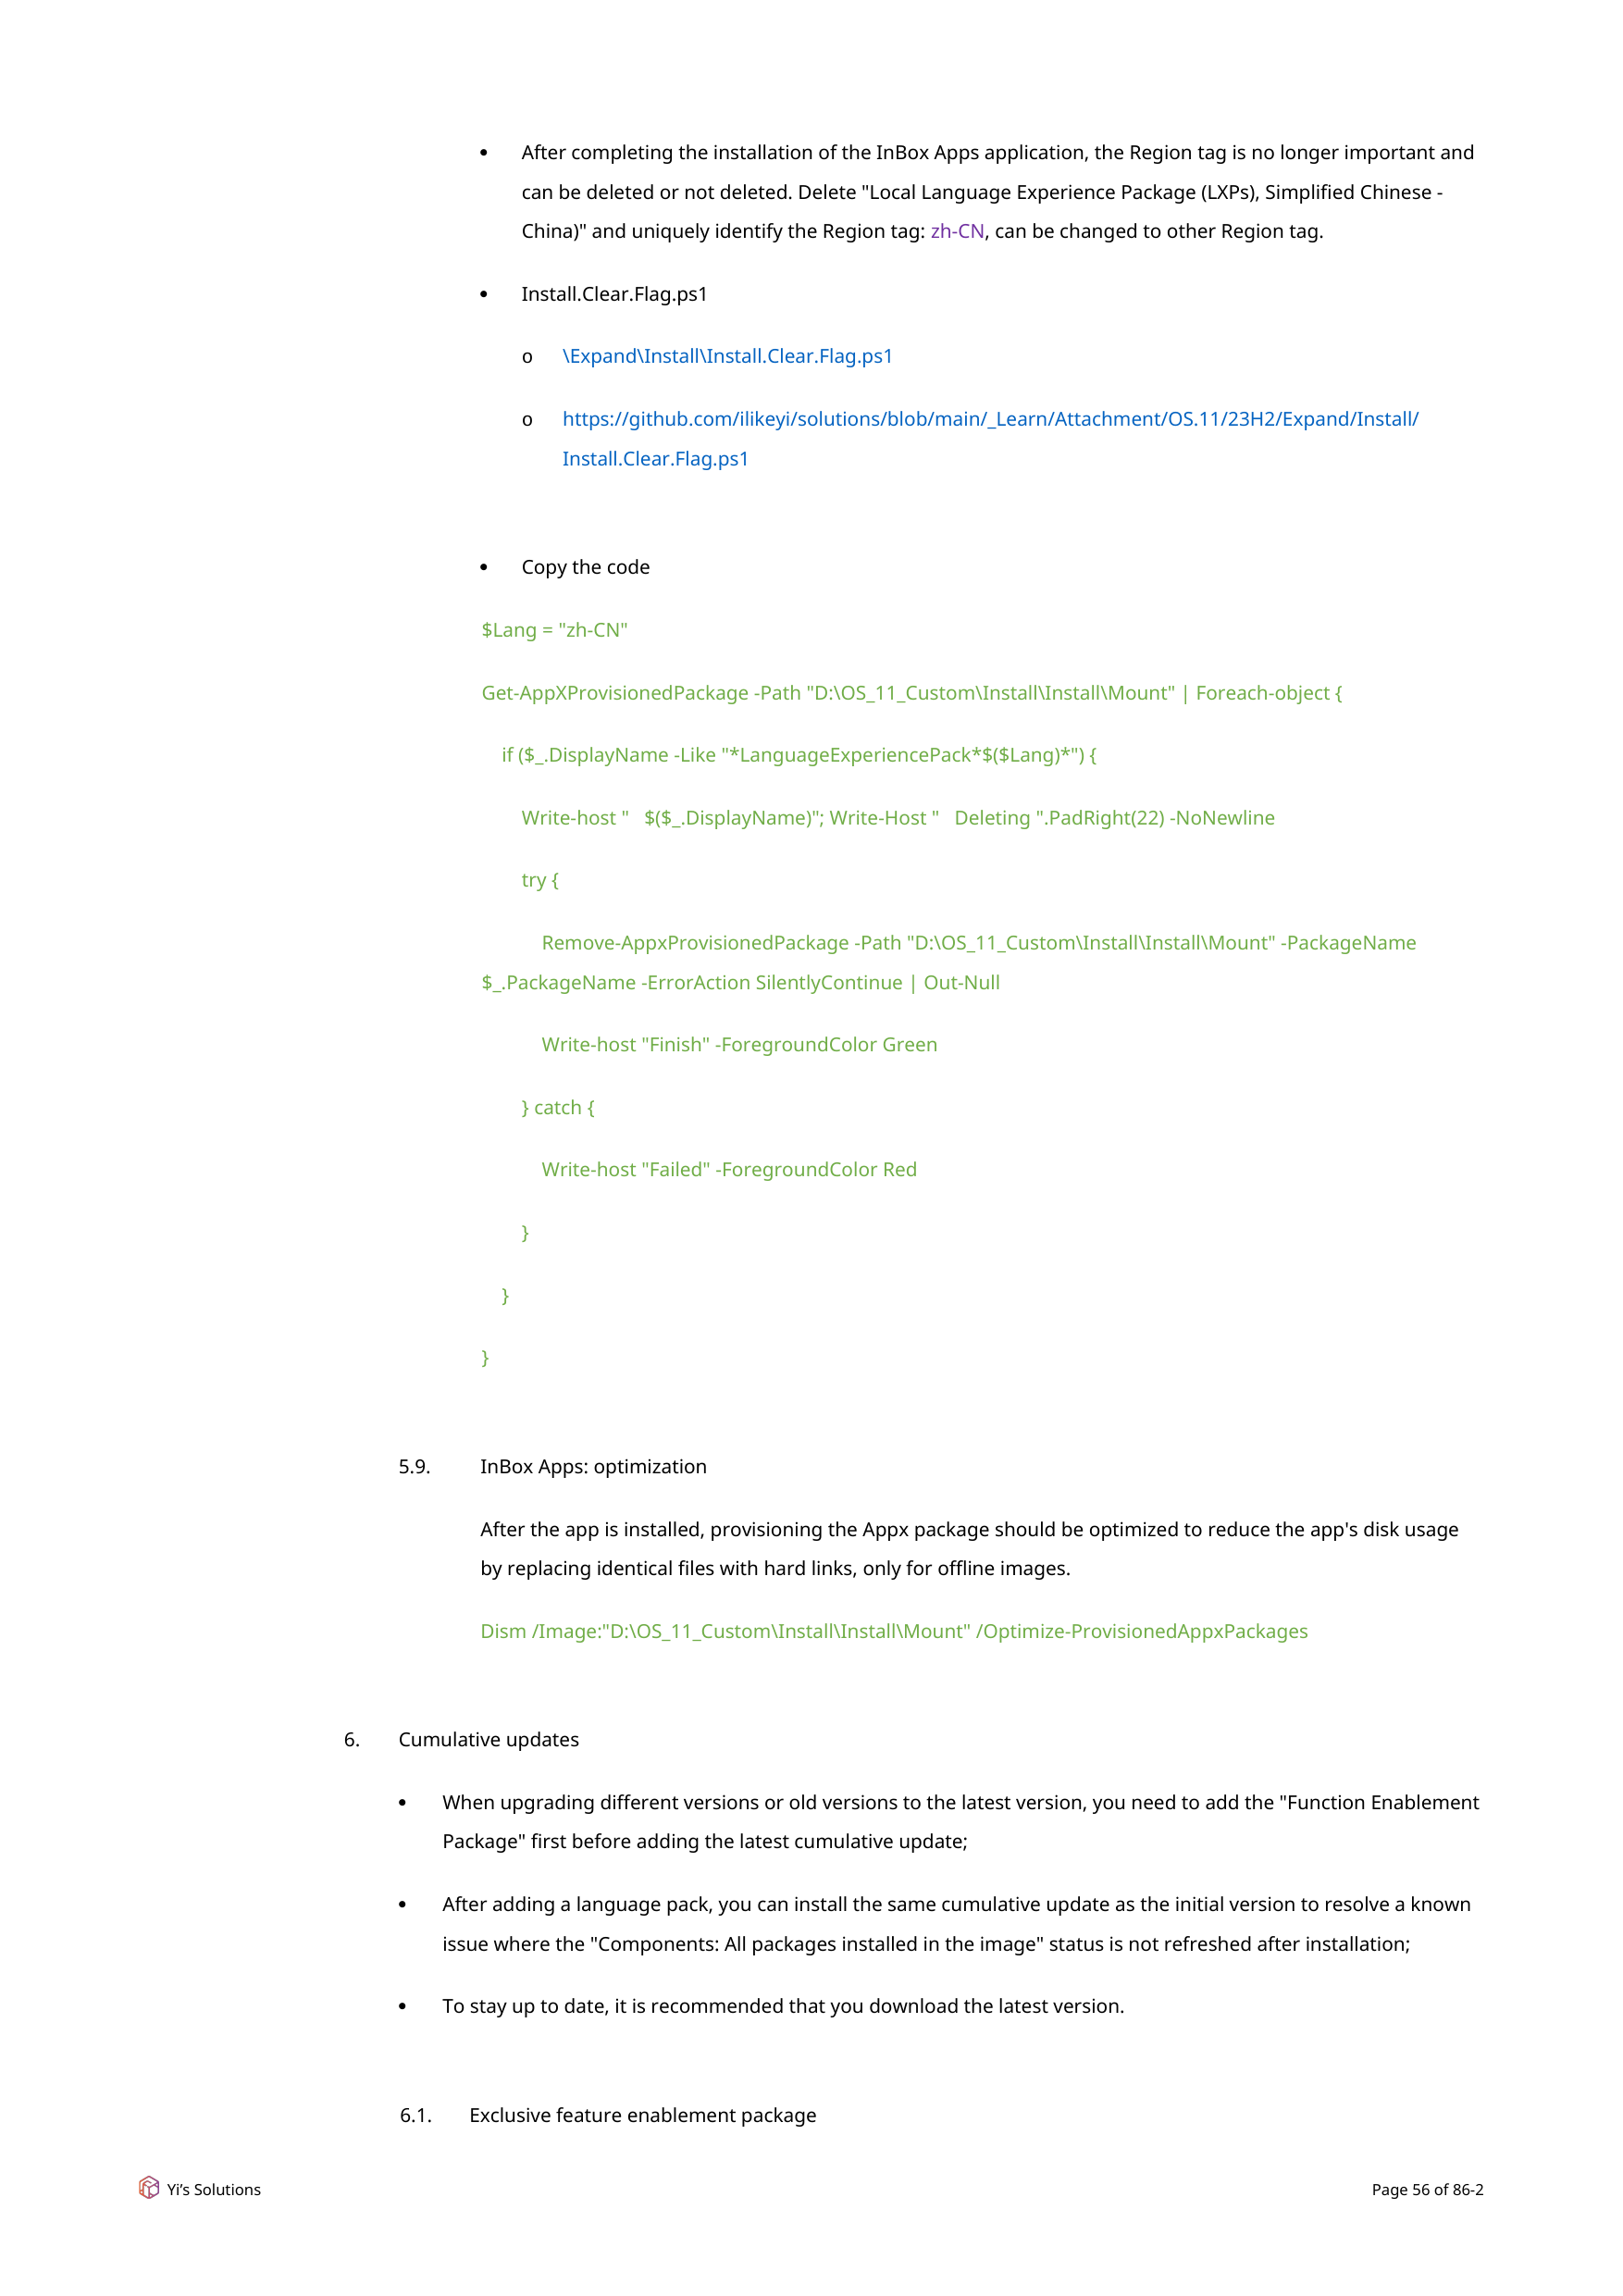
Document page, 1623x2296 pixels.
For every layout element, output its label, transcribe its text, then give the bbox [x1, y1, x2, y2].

text } [481, 1219, 1484, 1246]
text Get-AppXProvisionedPackage -Path "D:\OS_11_Custom\Install\Install\Mount" | Foreach-object { [481, 679, 1484, 705]
subtitle Cumulative updates [344, 1726, 1484, 1753]
text } catch { [481, 1094, 1484, 1120]
list Install.Clear.Flag.ps1 [480, 280, 1484, 306]
picture [139, 2176, 159, 2199]
text Remove-AppxProvisionedPackage -Path "D:\OS_11_Custom\Install\Install\Mount" -PackageName $_.PackageName -ErrorAction SilentlyContinue | Out-Null [481, 929, 1484, 995]
list After completing the installation of the InBox Apps application, the Region tag is no longer important and can be deleted or not deleted. Delete "Local Language Experience Package (LXPs), Simplified Chinese - China)" and uniquely identify the Region tag: zh-CN, can be changed to other Region tag. [480, 139, 1484, 244]
list After adding a language pack, you can install the same cumulative update as the initial version to resolve a known issue where the "Components: All packages installed in the image" status is not refreshed after installation; [399, 1891, 1484, 1956]
text } [481, 1282, 1484, 1308]
text } [481, 1344, 1484, 1371]
list https://github.com/ilikeyi/solutions/blob/main/_Learn/Attachment/OS.11/23H2/Expand/Install/Install.Clear.Flag.ps1 [521, 405, 1484, 471]
list When upgrading different versions or old versions to the latest version, you need to add the "Function Enablement Package" first before adding the latest cumulative update; [399, 1789, 1484, 1855]
list Copy the code [480, 553, 1484, 580]
text Write-host "Finish" -ForegroundColor Green [481, 1031, 1484, 1058]
list Dism /Image:"D:\OS_11_Custom\Install\Install\Mount" /Optimize-ProvisionedAppxPackages [480, 1618, 1484, 1644]
text Write-host " $($_.DisplayName)"; Write-Host " Deleting ".PadRight(22) -NoNewline [481, 804, 1484, 830]
subtitle Exclusive feature enablement package [400, 2102, 1484, 2128]
text $Lang = "zh-CN" [481, 616, 1484, 642]
text try { [481, 867, 1484, 893]
subtitle InBox Apps: optimization [399, 1453, 1484, 1479]
text Write-host "Failed" -ForegroundColor Red [481, 1156, 1484, 1183]
list After the app is installed, provisioning the Appx package should be optimized to reduce the app's disk usage by replacing identical files with hard links, only for offline images. [480, 1516, 1484, 1582]
list \Expand\Install\Install.Clear.Flag.ps1 [521, 342, 1484, 369]
text if ($_.DisplayName -Like "*LanguageExperiencePack*$($Lang)*") { [481, 741, 1484, 768]
list To stay up to date, it is recommended that you download the latest version. [399, 1992, 1484, 2019]
